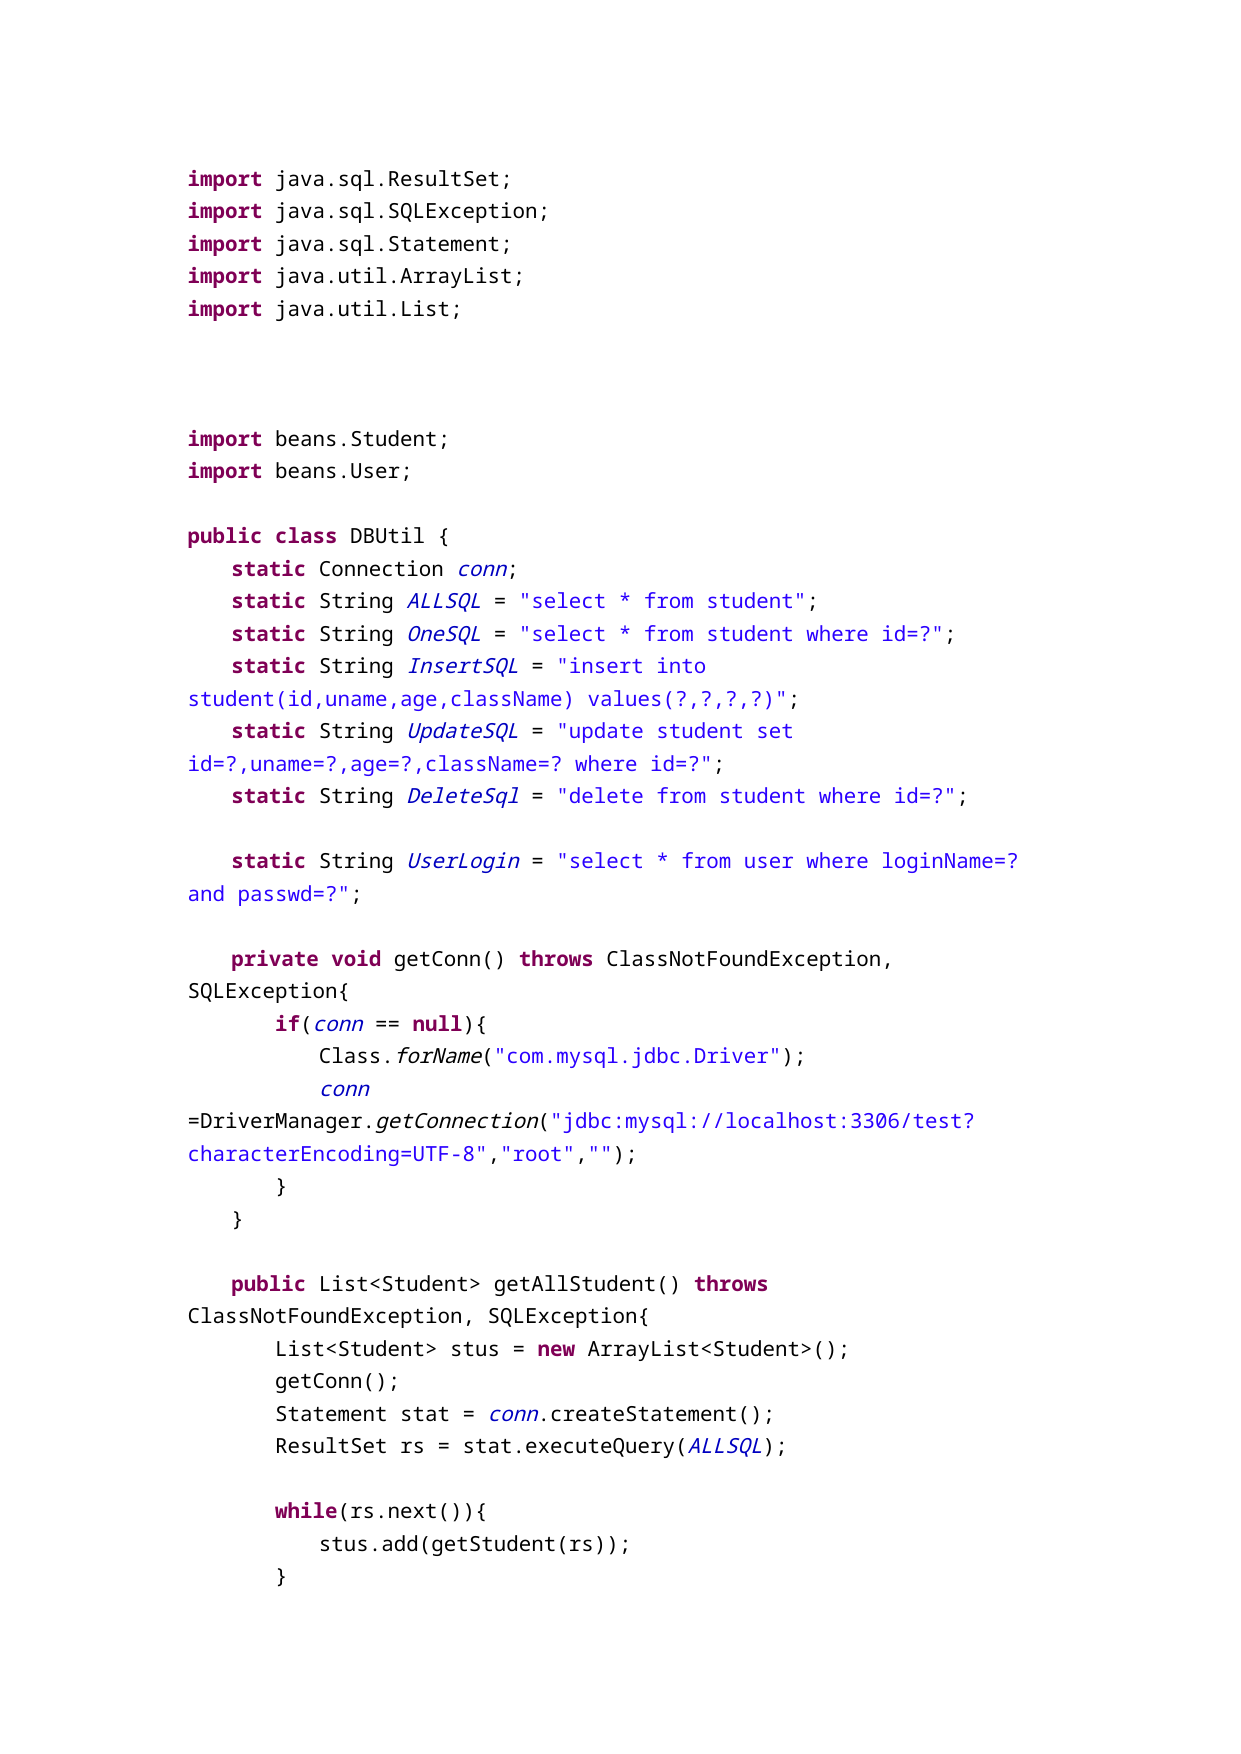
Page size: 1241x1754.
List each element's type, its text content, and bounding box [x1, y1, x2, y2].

text import beans.Student; [187, 422, 1053, 454]
text conn =DriverManager.getConnection("jdbc:mysql://localhost:3306/test?characterEncoding=UTF-8","root",""); [187, 1072, 1053, 1169]
text import java.util.ArrayList; [187, 259, 1053, 292]
text import java.util.List; [187, 292, 1053, 324]
text static Connection conn; [187, 552, 1053, 584]
text List<Student> stus = new ArrayList<Student>(); [187, 1332, 1053, 1364]
text static String UserLogin = "select * from user where loginName=? and passwd=?"; [187, 844, 1053, 909]
text public List<Student> getAllStudent() throws ClassNotFoundException, SQLException{ [187, 1267, 1053, 1332]
text } [187, 1559, 1053, 1592]
text static String OneSQL = "select * from student where id=?"; [187, 617, 1053, 649]
text ResultSet rs = stat.executeQuery(ALLSQL); [187, 1429, 1053, 1462]
text } [187, 1169, 1053, 1202]
text static String UpdateSQL = "update student set id=?,uname=?,age=?,className=? where id=?"; [187, 714, 1053, 779]
text static String ALLSQL = "select * from student"; [187, 584, 1053, 617]
text getConn(); [187, 1364, 1053, 1397]
text import beans.User; [187, 454, 1053, 487]
text public class DBUtil { [187, 519, 1053, 552]
text private void getConn() throws ClassNotFoundException, SQLException{ [187, 942, 1053, 1007]
text if(conn == null){ [187, 1007, 1053, 1039]
text } [187, 1202, 1053, 1234]
text Statement stat = conn.createStatement(); [187, 1397, 1053, 1429]
text import java.sql.ResultSet; [187, 162, 1053, 194]
text import java.sql.SQLException; [187, 194, 1053, 227]
text stus.add(getStudent(rs)); [187, 1527, 1053, 1559]
text static String DeleteSql = "delete from student where id=?"; [187, 779, 1053, 812]
text import java.sql.Statement; [187, 227, 1053, 259]
text while(rs.next()){ [187, 1494, 1053, 1527]
text static String InsertSQL = "insert into student(id,uname,age,className) values(?,?,?,?)"; [187, 649, 1053, 714]
text Class.forName("com.mysql.jdbc.Driver"); [187, 1039, 1053, 1072]
